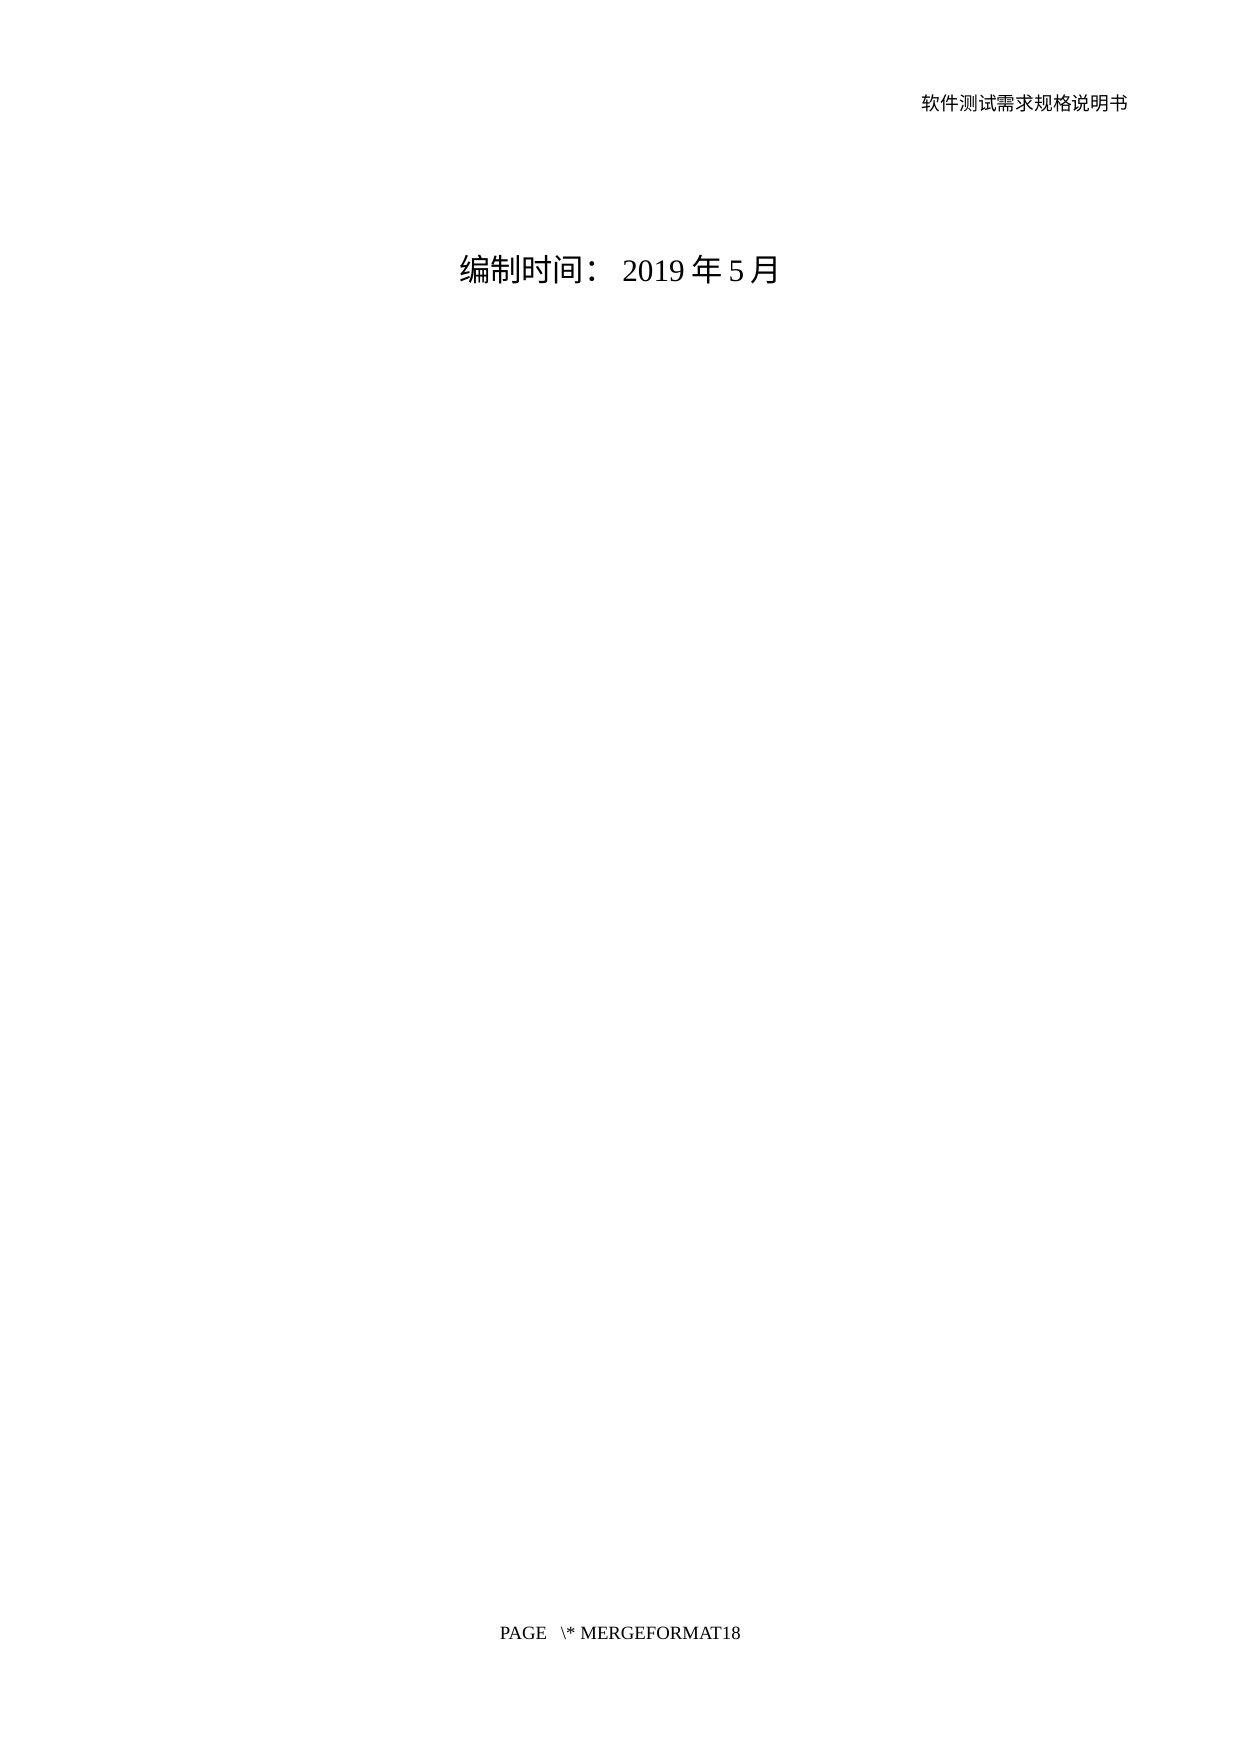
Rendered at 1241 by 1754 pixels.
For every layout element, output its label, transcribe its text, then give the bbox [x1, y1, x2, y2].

text 编制时间： 2019年5月 [112, 234, 1128, 302]
